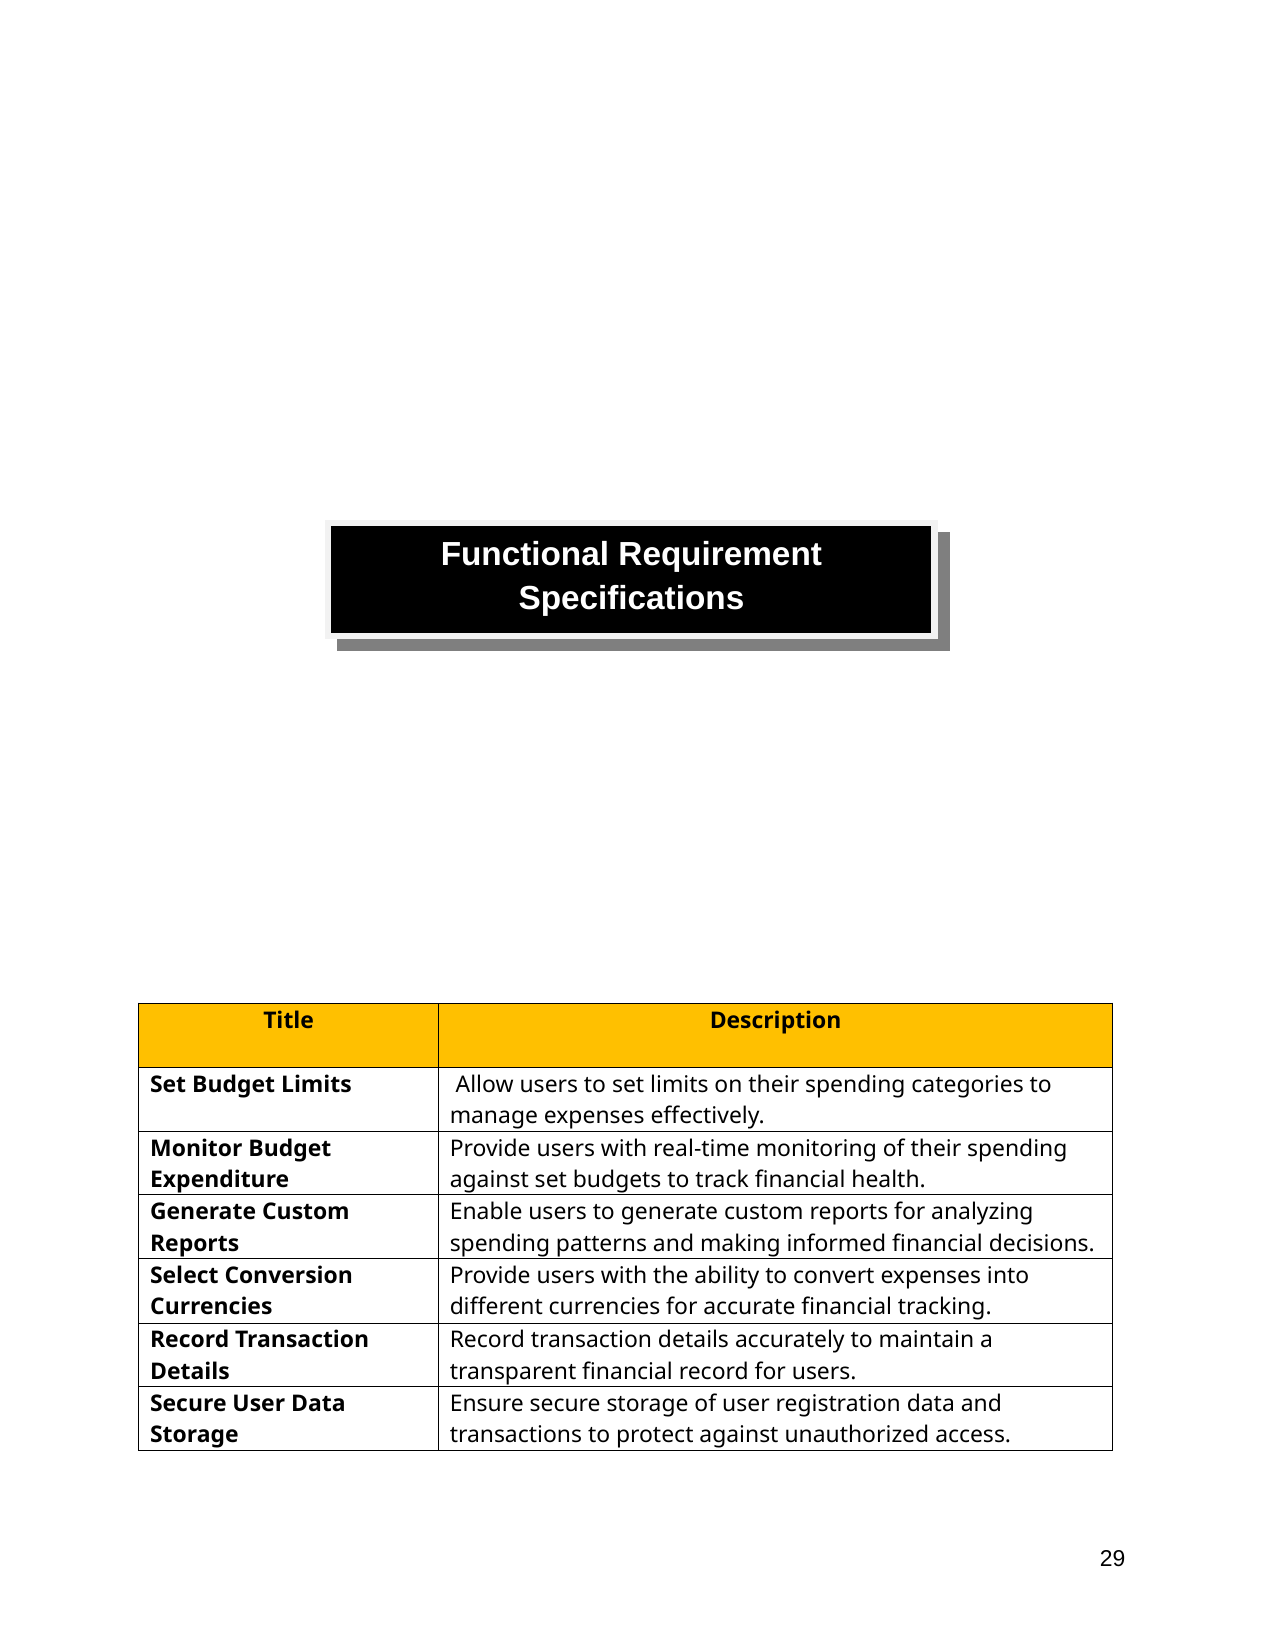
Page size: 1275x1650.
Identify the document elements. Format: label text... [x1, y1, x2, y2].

table_header Title [139, 1004, 438, 1067]
table_cell Secure User Data Storage [139, 1387, 438, 1449]
table_cell Generate Custom Reports [139, 1195, 438, 1258]
table_cell Set Budget Limits [139, 1068, 438, 1131]
table_cell Monitor Budget Expenditure [139, 1132, 438, 1194]
table_cell Enable users to generate custom reports for analyzing spending patterns and making informed financial decisions. [439, 1195, 1112, 1258]
table_cell Record transaction details accurately to maintain a transparent financial record for users. [439, 1324, 1112, 1386]
table_header Description [439, 1004, 1112, 1067]
table_cell Provide users with real-time monitoring of their spending against set budgets to track financial health. [439, 1132, 1112, 1194]
table_cell Record Transaction Details [139, 1324, 438, 1386]
table_cell Select Conversion Currencies [139, 1259, 438, 1322]
table_cell Provide users with the ability to convert expenses into different currencies for accurate financial tracking. [439, 1259, 1112, 1322]
table_cell Ensure secure storage of user registration data and transactions to protect against unauthorized access. [439, 1387, 1112, 1449]
table_cell Allow users to set limits on their spending categories to manage expenses effectively. [439, 1068, 1112, 1131]
